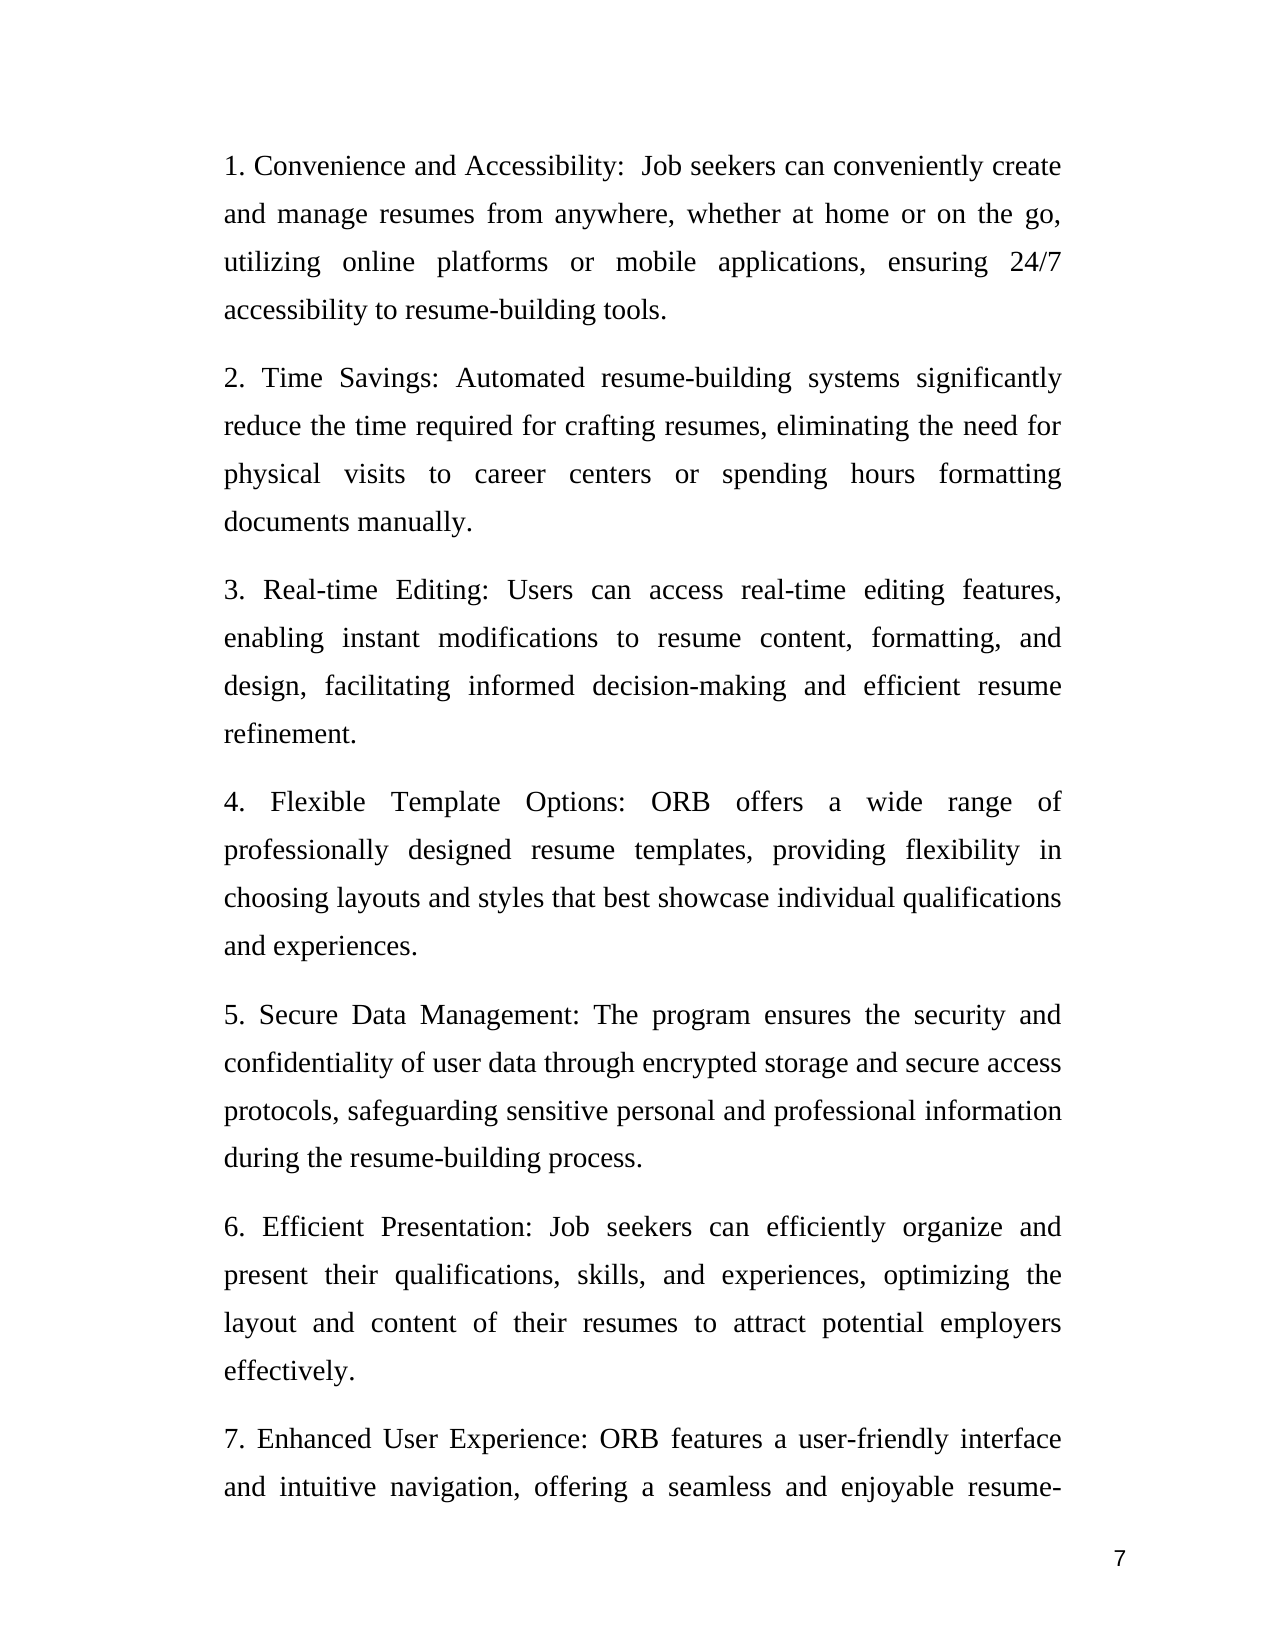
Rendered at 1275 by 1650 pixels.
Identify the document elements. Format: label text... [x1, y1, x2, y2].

text 2. Time Savings: Automated resume-building systems significantly reduce the time required for crafting resumes, eliminating the need for physical visits to career centers or spending hours formatting documents manually. [223, 360, 1062, 537]
text 5. Secure Data Management: The program ensures the security and confidentiality of user data through encrypted storage and secure access protocols, safeguarding sensitive personal and professional information during the resume-building process. [223, 997, 1062, 1174]
text 4. Flexible Template Options: ORB offers a wide range of professionally designed resume templates, providing flexibility in choosing layouts and styles that best showcase individual qualifications and experiences. [223, 784, 1062, 962]
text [223, 1421, 1062, 1503]
text 1. Convenience and Accessibility: Job seekers can conveniently create and manage resumes from anywhere, whether at home or on the go, utilizing online platforms or mobile applications, ensuring 24/7 accessibility to resume-building tools. [223, 148, 1062, 325]
text 6. Efficient Presentation: Job seekers can efficiently organize and present their qualifications, skills, and experiences, optimizing the layout and content of their resumes to attract potential employers effectively. [223, 1209, 1062, 1386]
text 3. Real-time Editing: Users can access real-time editing features, enabling instant modifications to resume content, formatting, and design, facilitating informed decision-making and efficient resume refinement. [223, 572, 1062, 750]
